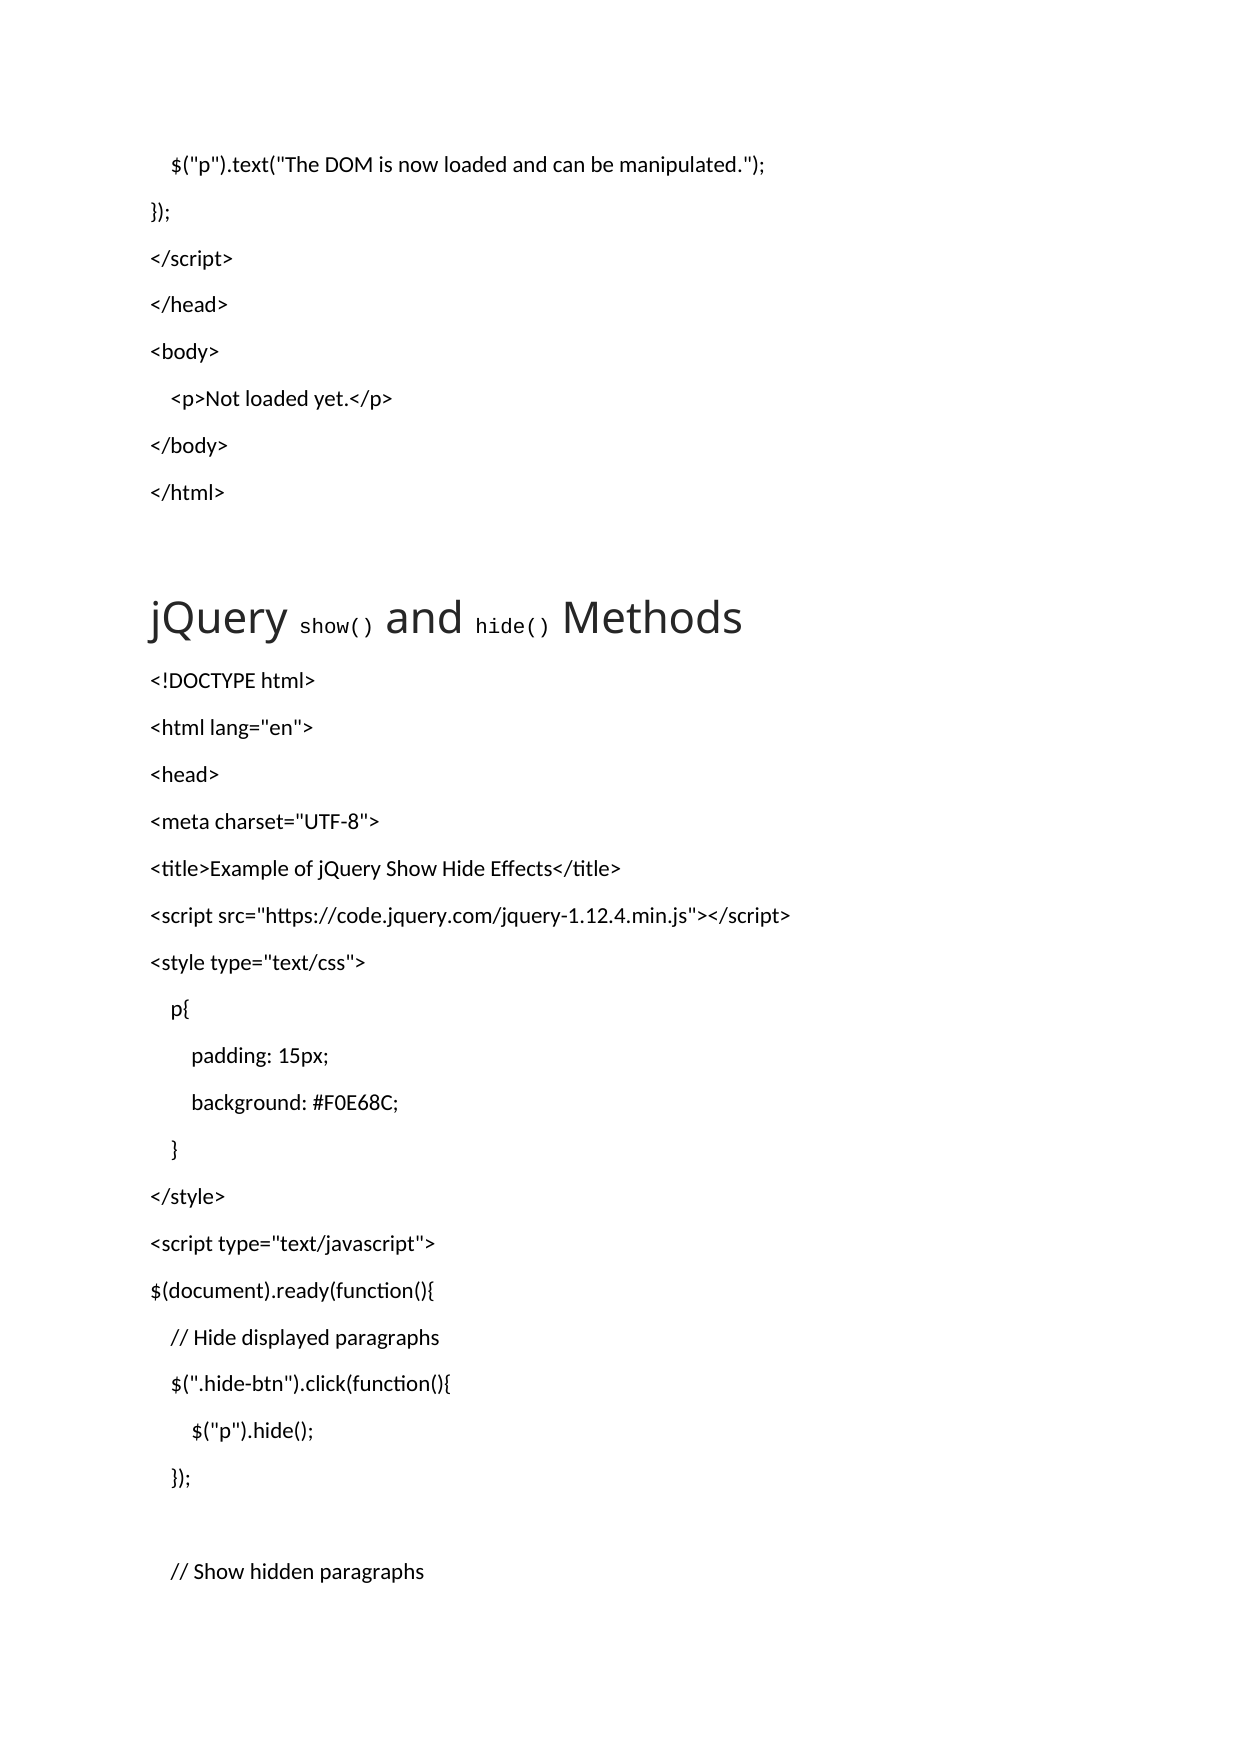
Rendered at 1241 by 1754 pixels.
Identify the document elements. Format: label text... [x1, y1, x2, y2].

text <html lang="en"> [150, 713, 1090, 741]
subtitle jQuery show() and hide() Methods [150, 586, 1090, 646]
text p{ [150, 994, 1090, 1022]
text <head> [150, 760, 1090, 788]
text }); [150, 197, 1090, 225]
text } [150, 1135, 1090, 1163]
text <meta charset="UTF-8"> [150, 807, 1090, 835]
text </html> [150, 478, 1090, 506]
text </script> [150, 244, 1090, 272]
text <p>Not loaded yet.</p> [150, 384, 1090, 412]
text <!DOCTYPE html> [150, 666, 1090, 694]
text </style> [150, 1182, 1090, 1210]
text $(document).ready(function(){ [150, 1276, 1090, 1304]
text background: #F0E68C; [150, 1088, 1090, 1116]
text $("p").text("The DOM is now loaded and can be manipulated."); [150, 150, 1090, 178]
text // Show hidden paragraphs [150, 1557, 1090, 1585]
text <title>Example of jQuery Show Hide Effects</title> [150, 854, 1090, 882]
text <body> [150, 337, 1090, 366]
text </head> [150, 291, 1090, 319]
text <script type="text/javascript"> [150, 1229, 1090, 1257]
text </body> [150, 431, 1090, 459]
text <style type="text/css"> [150, 948, 1090, 976]
text // Hide displayed paragraphs [150, 1323, 1090, 1351]
text <script src="https://code.jquery.com/jquery-1.12.4.min.js"></script> [150, 901, 1090, 929]
text $("p").hide(); [150, 1416, 1090, 1444]
text padding: 15px; [150, 1041, 1090, 1069]
text $(".hide-btn").click(function(){ [150, 1369, 1090, 1397]
text }); [150, 1463, 1090, 1491]
